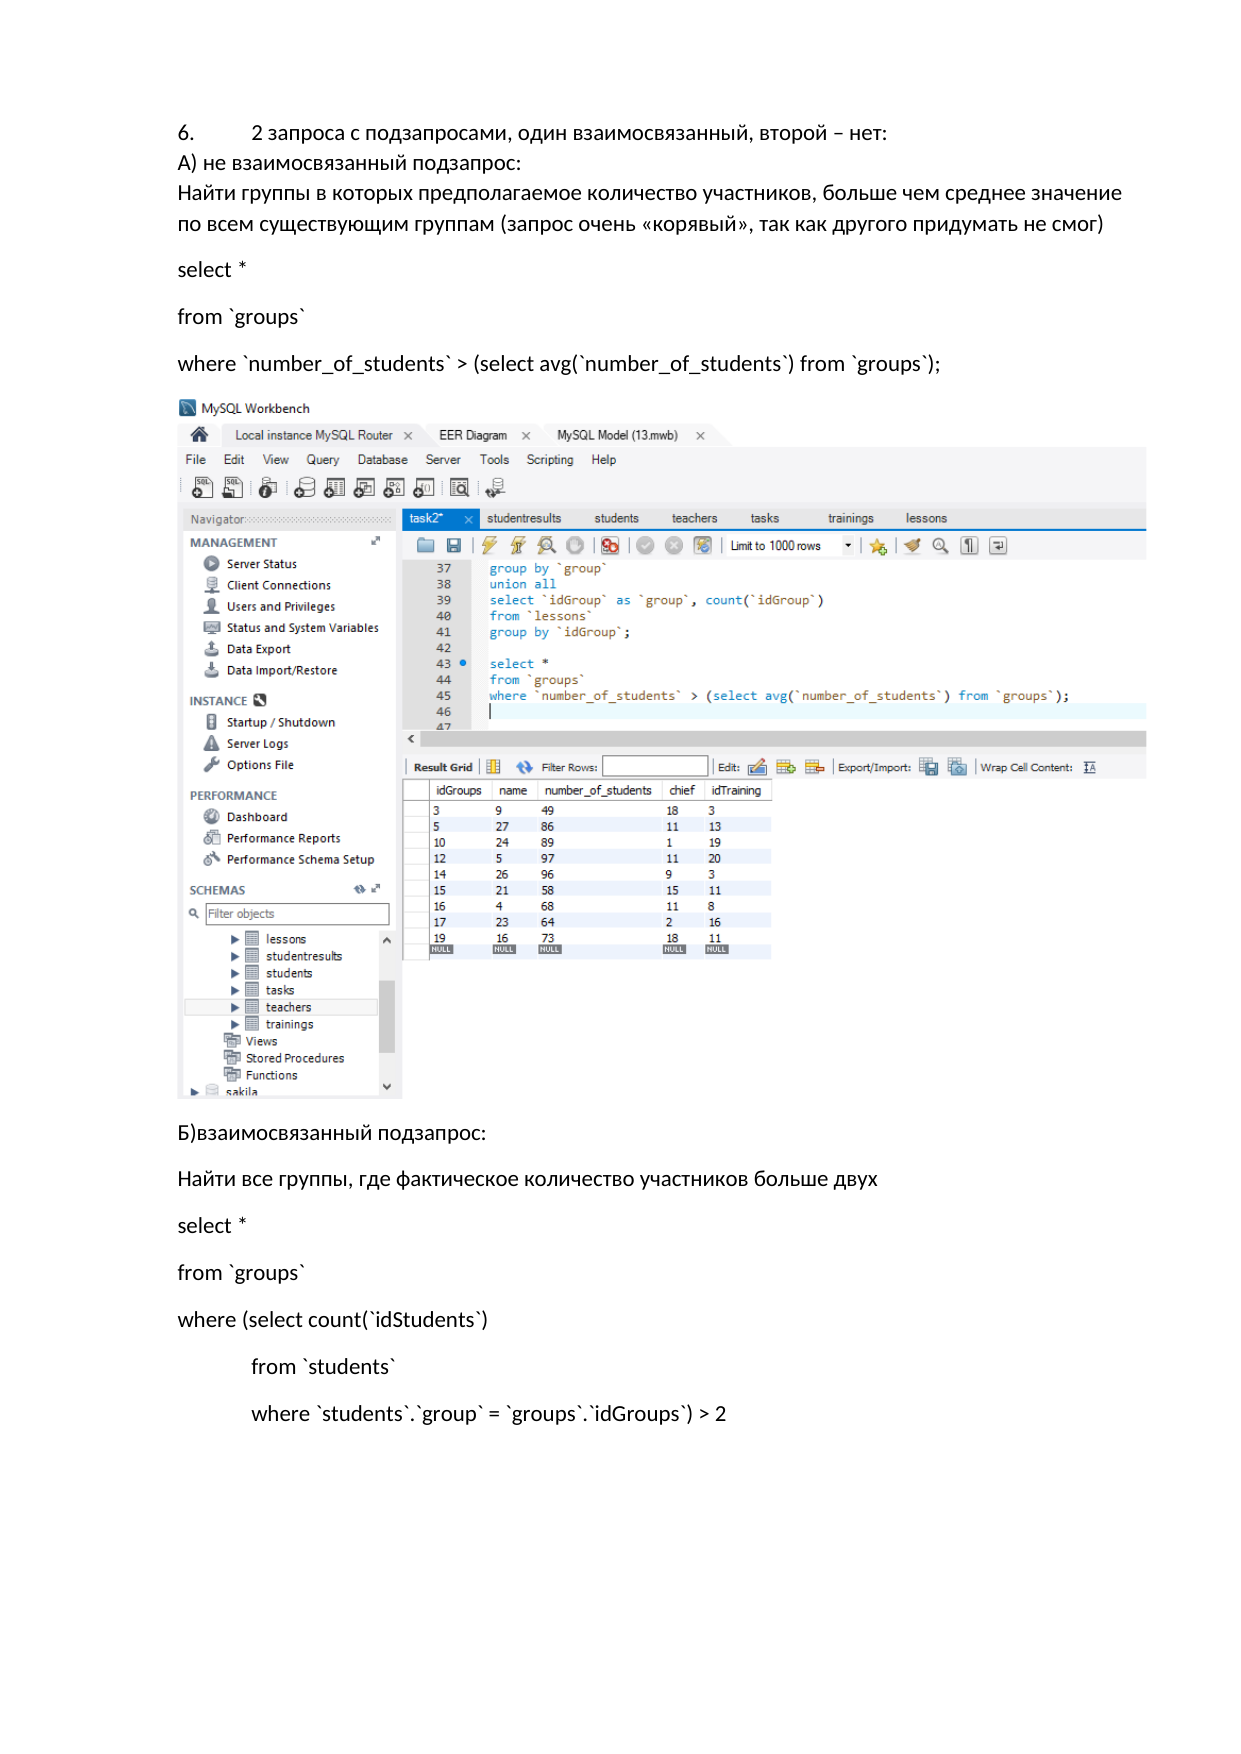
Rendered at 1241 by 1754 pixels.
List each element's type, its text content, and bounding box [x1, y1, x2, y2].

text Б)взаимосвязанный подзапрос: [177, 1118, 1152, 1146]
text Найти все группы, где фактическое количество участников больше двух [177, 1164, 1152, 1192]
text from `groups` [177, 1258, 1152, 1286]
text from `students` [177, 1352, 1152, 1380]
list А) не взаимосвязанный подзапрос: [177, 148, 1152, 176]
list 2 запроса с подзапросами, один взаимосвязанный, второй – нет: [177, 118, 1152, 146]
list Найти группы в которых предполагаемое количество участников, больше чем среднее значение по всем существующим группам (запрос очень «корявый», так как другого придумать не смог) [177, 178, 1152, 237]
picture [177, 396, 1147, 1099]
text where `students`.`group` = `groups`.`idGroups`) > 2 [177, 1399, 1152, 1427]
list where `number_of_students` > (select avg(`number_of_students`) from `groups`); [177, 349, 1152, 377]
text from `groups` [177, 302, 1152, 331]
text select * [177, 1211, 1152, 1239]
text select * [177, 256, 1152, 284]
text where (select count(`idStudents`) [177, 1305, 1152, 1333]
